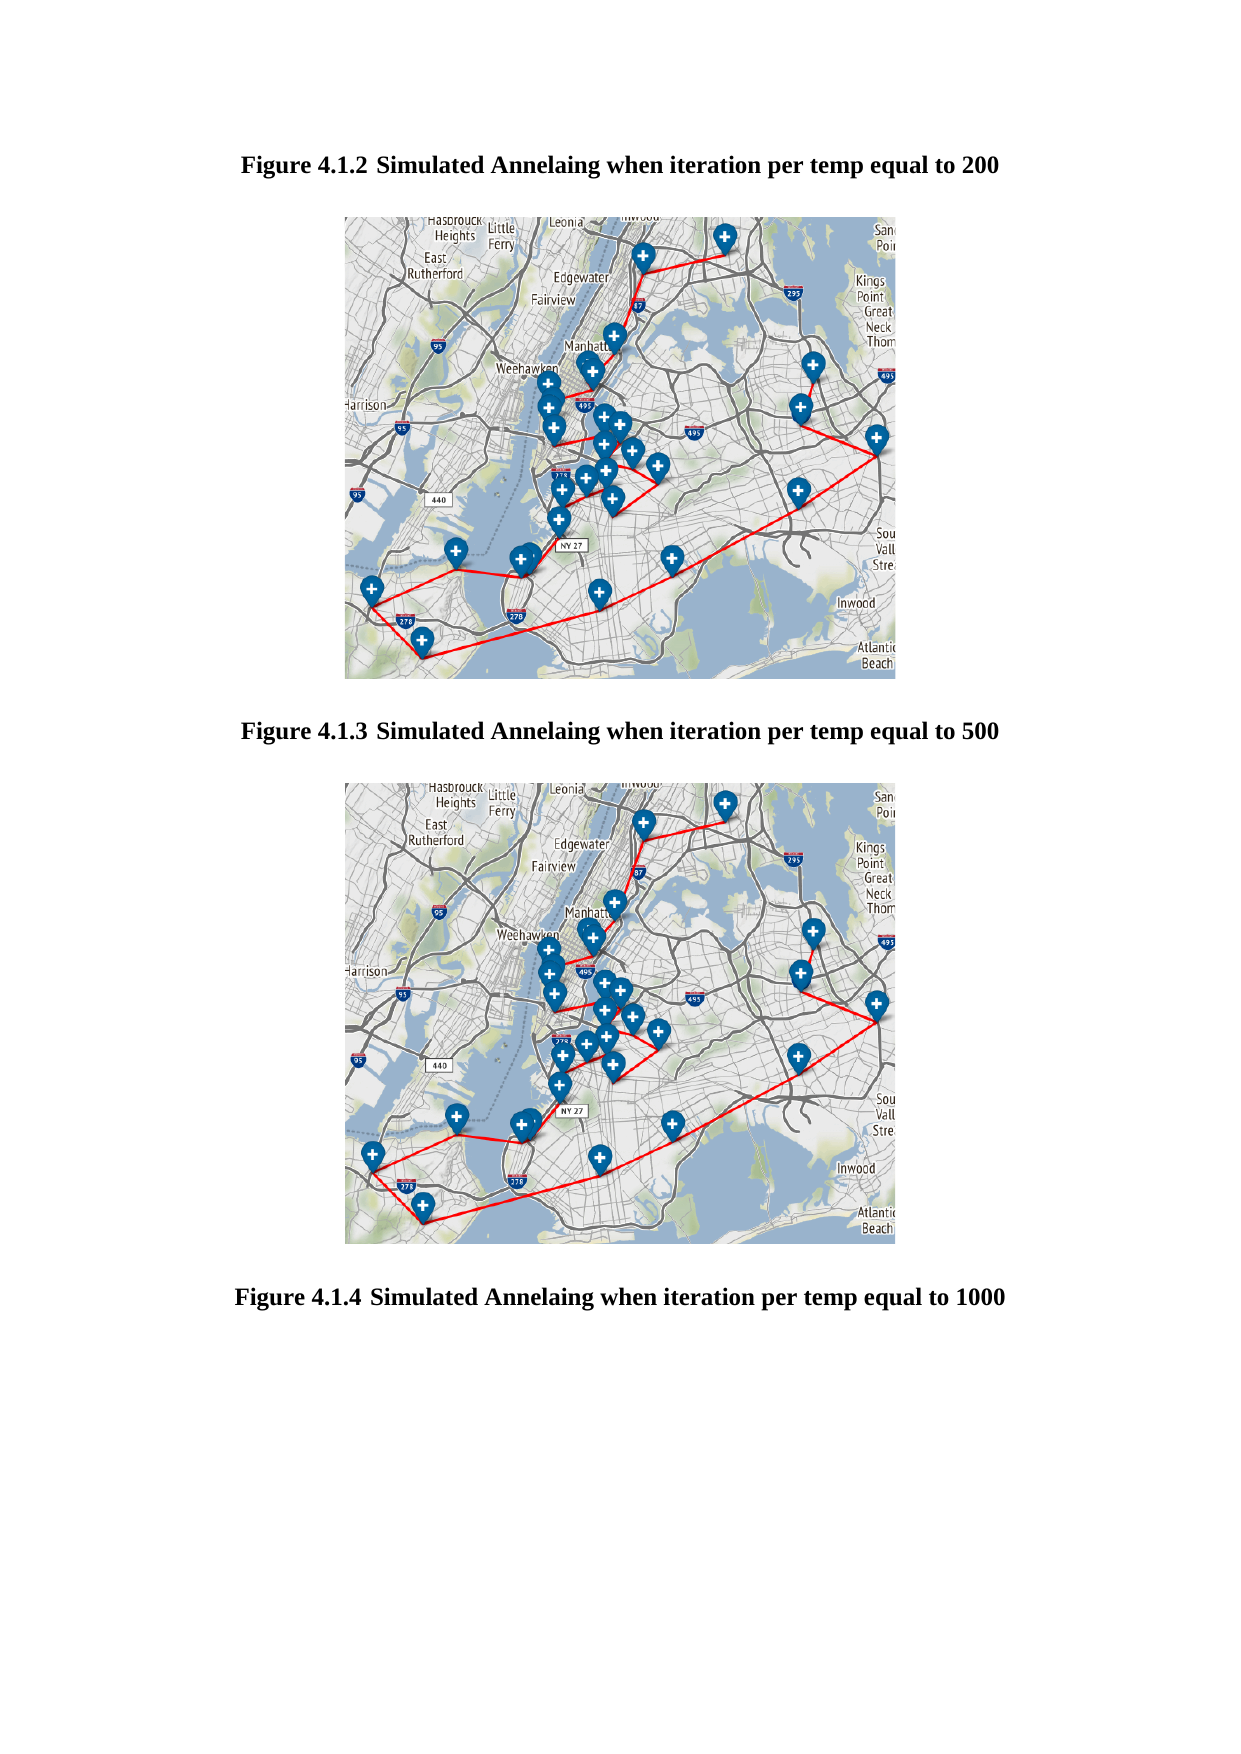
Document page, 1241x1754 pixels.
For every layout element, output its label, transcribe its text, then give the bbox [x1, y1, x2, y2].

picture [345, 783, 896, 1244]
picture [344, 217, 896, 679]
list Figure 4.1.3 Simulated Annelaing when iteration per temp equal to 500 [187, 716, 1053, 745]
list Figure 4.1.4 Simulated Annelaing when iteration per temp equal to 1000 [187, 1282, 1053, 1311]
list Figure 4.1.2 Simulated Annelaing when iteration per temp equal to 200 [187, 150, 1053, 179]
